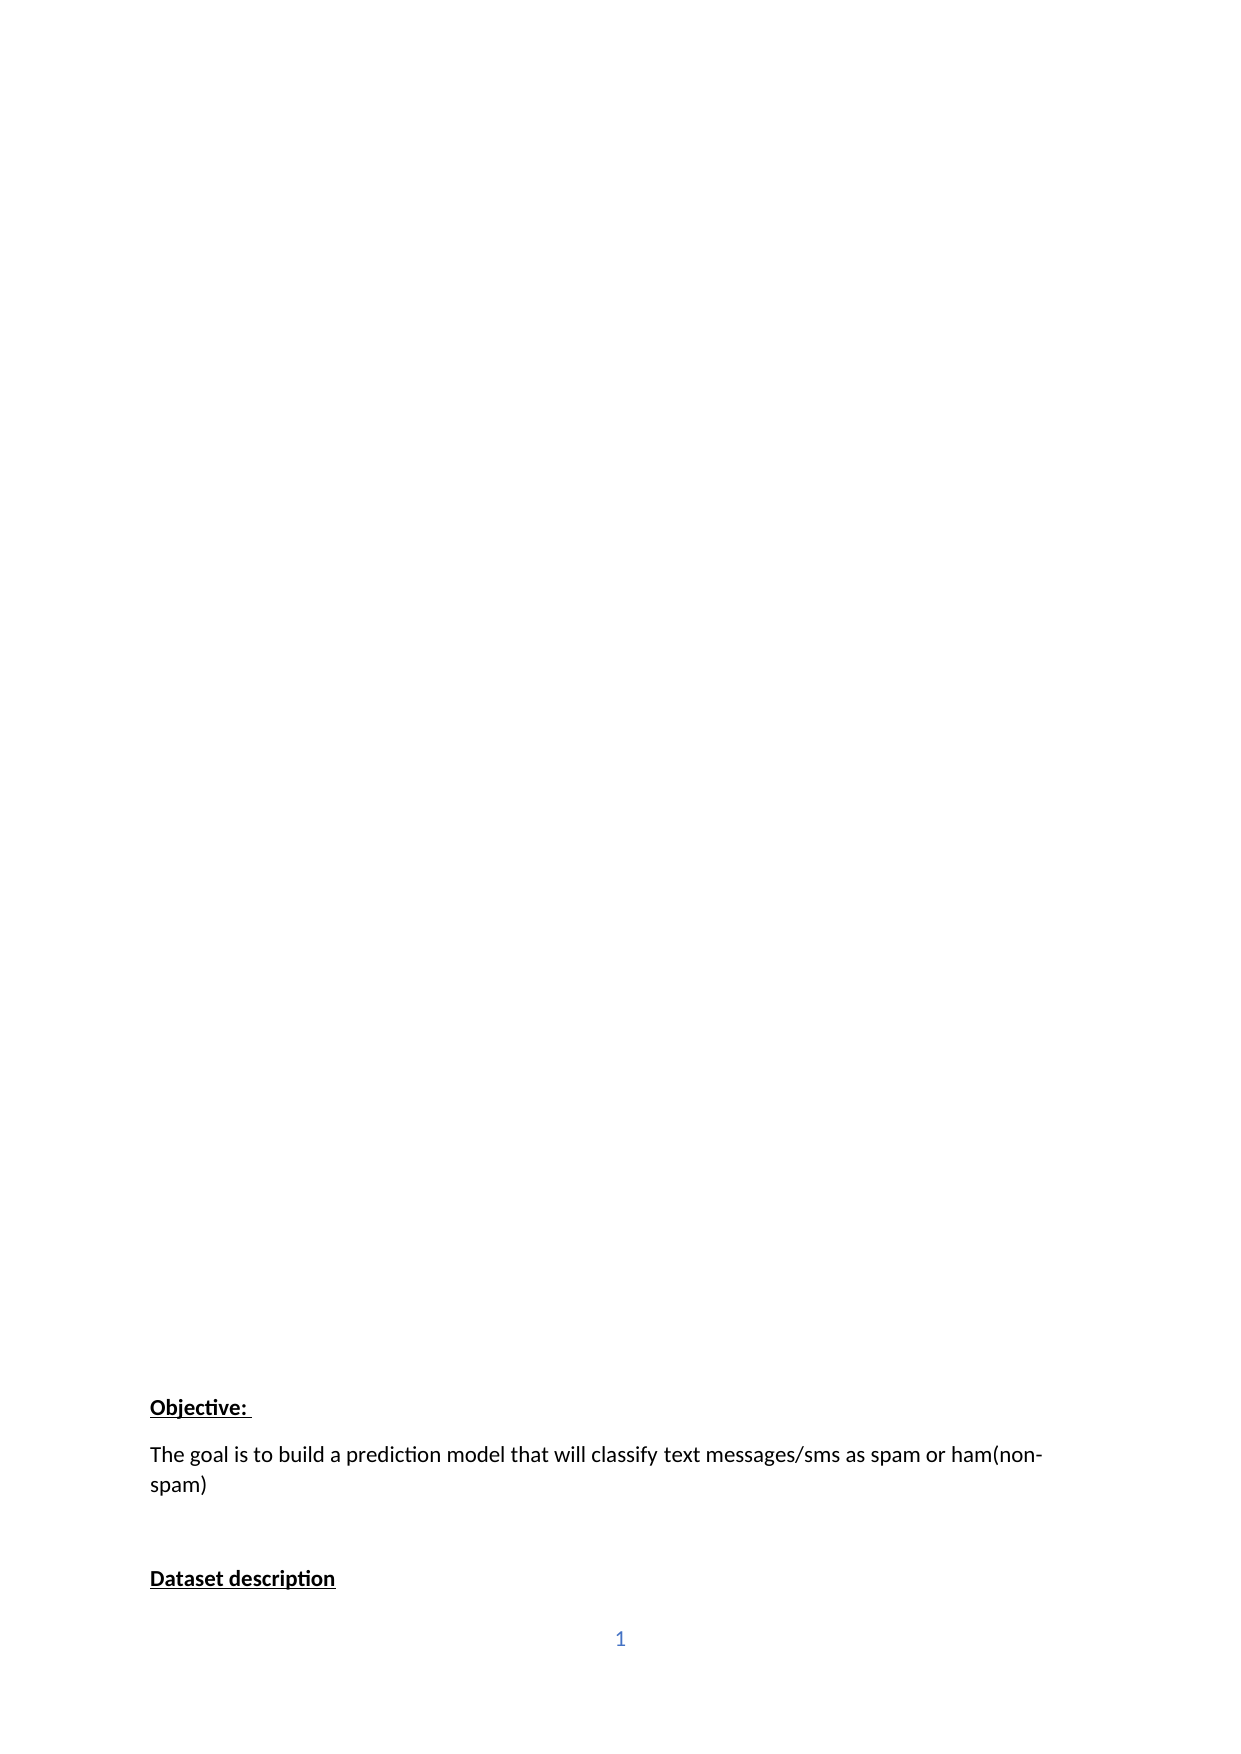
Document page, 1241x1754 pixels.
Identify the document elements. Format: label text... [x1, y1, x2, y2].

text Objective: [150, 1393, 1090, 1421]
text The goal is to build a prediction model that will classify text messages/sms as spam or ham(non-spam) [150, 1440, 1090, 1498]
text Dataset description [150, 1564, 1090, 1592]
